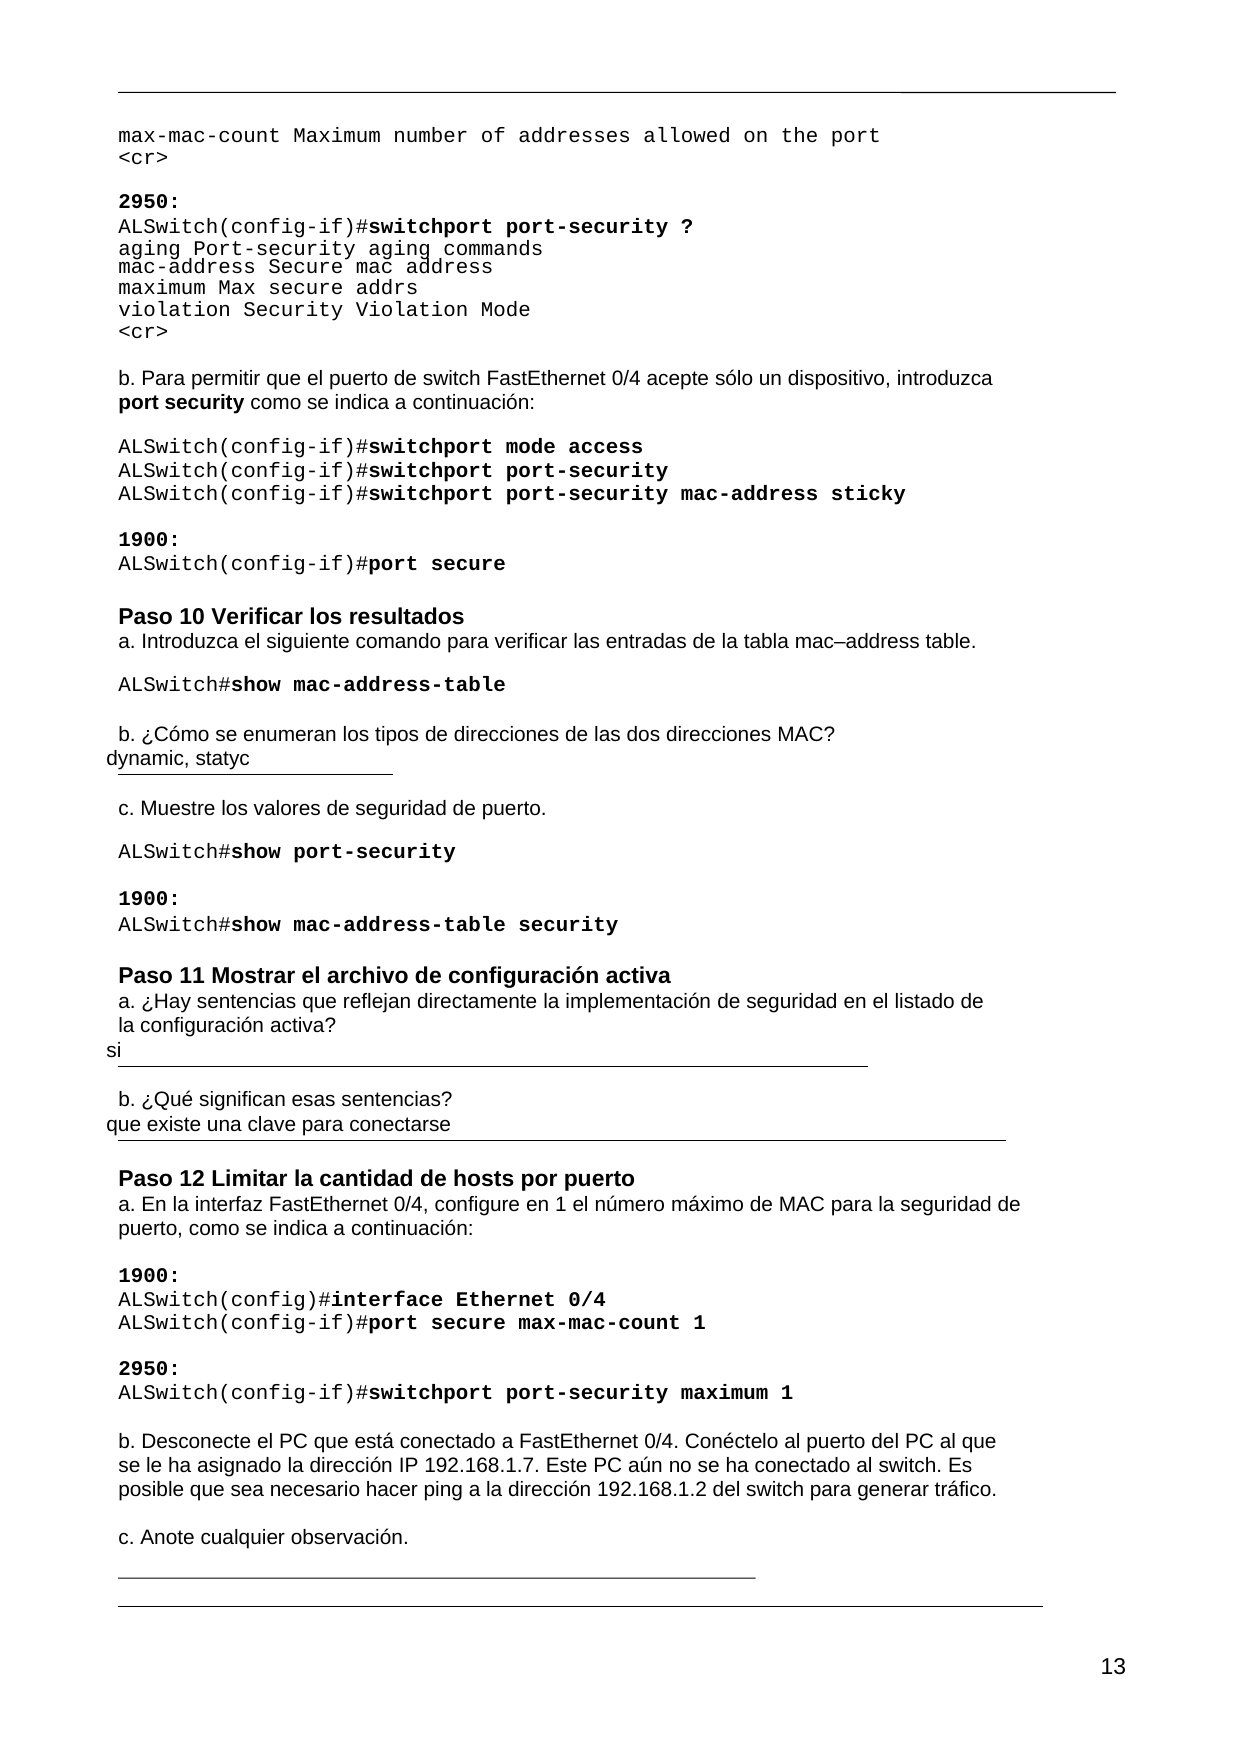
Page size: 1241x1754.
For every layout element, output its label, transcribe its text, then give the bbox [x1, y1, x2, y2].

text ALSwitch#show mac-address-table security [118, 915, 1123, 936]
subtitle Paso 11 Mostrar el archivo de configuración activa [118, 963, 1123, 989]
list Muestre los valores de seguridad de puerto. [118, 796, 1138, 820]
text <cr> [118, 321, 1123, 343]
text <cr> [118, 147, 1123, 169]
list Introduzca el siguiente comando para verificar las entradas de la tabla mac–address table. [118, 630, 1138, 653]
text dynamic, statyc [106, 746, 1138, 770]
subtitle 1900: [118, 1264, 1123, 1287]
text ALSwitch(config-if)#switchport port-security [118, 458, 1123, 482]
list Desconecte el PC que está conectado a FastEthernet 0/4. Conéctelo al puerto del PC al que se le ha asignado la dirección IP 192.168.1.7. Este PC aún no se ha conectado al switch. Es [118, 1429, 1019, 1477]
text que existe una clave para conectarse [106, 1112, 1138, 1136]
list ¿Qué significan esas sentencias? [118, 1087, 1138, 1111]
text ALSwitch(config-if)#switchport port-security maximum 1 [118, 1382, 1123, 1405]
text max-mac-count Maximum number of addresses allowed on the port [118, 124, 1123, 147]
text ALSwitch(config-if)#port secure [118, 553, 1123, 577]
list ¿Hay sentencias que reflejan directamente la implementación de seguridad en el listado de la configuración activa? [118, 989, 1000, 1037]
subtitle Paso 10 Verificar los resultados [118, 604, 1123, 630]
text aging Port-security aging commands mac-address Secure mac address maximum Max secure addrs [118, 239, 544, 301]
text si [106, 1038, 1138, 1062]
text ALSwitch(config-if)#switchport port-security mac-address sticky [118, 482, 1123, 506]
text ALSwitch(config-if)#port secure max-mac-count 1 [118, 1311, 1123, 1334]
list Anote cualquier observación. [118, 1525, 1138, 1549]
text ALSwitch(config-if)#switchport port-security ? [118, 215, 1123, 238]
subtitle 2950: [118, 191, 1123, 215]
list En la interfaz FastEthernet 0/4, configure en 1 el número máximo de MAC para la seguridad de puerto, como se indica a continuación: [118, 1192, 1085, 1240]
text ALSwitch(config-if)#switchport mode access [118, 435, 1123, 458]
text ALSwitch(config)#interface Ethernet 0/4 [118, 1287, 1123, 1311]
text violation Security Violation Mode [118, 301, 1123, 321]
subtitle 2950: [118, 1358, 1123, 1382]
list ¿Cómo se enumeran los tipos de direcciones de las dos direcciones MAC? [118, 721, 1138, 745]
subtitle 1900: [118, 529, 1123, 553]
text posible que sea necesario hacer ping a la dirección 192.168.1.2 del switch para generar tráfico. [118, 1477, 1123, 1501]
text ALSwitch#show port-security 1900: [118, 821, 458, 915]
text ALSwitch#show mac-address-table [118, 674, 1123, 698]
subtitle Paso 12 Limitar la cantidad de hosts por puerto [118, 1166, 1123, 1192]
list Para permitir que el puerto de switch FastEthernet 0/4 acepte sólo un dispositivo, introduzca port security como se indica a continuación: [118, 366, 1035, 414]
